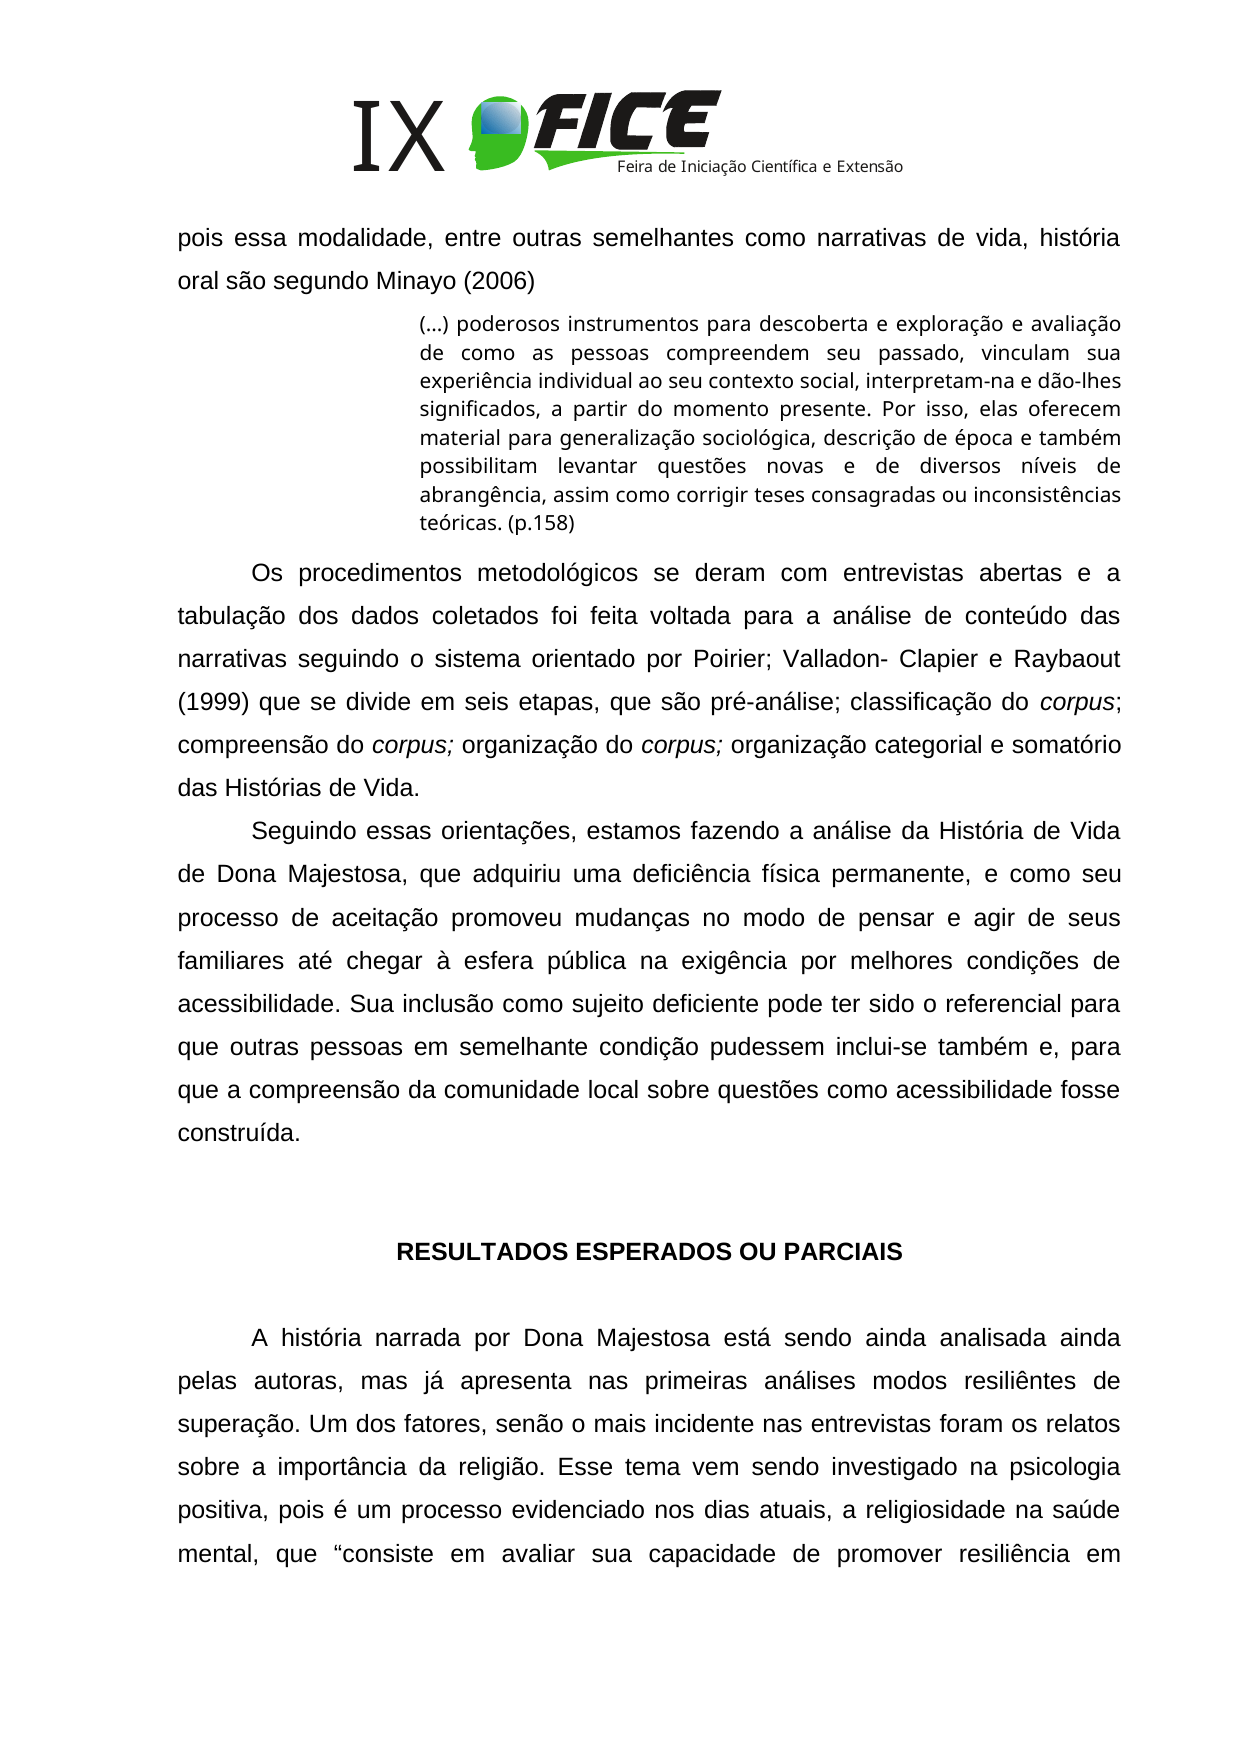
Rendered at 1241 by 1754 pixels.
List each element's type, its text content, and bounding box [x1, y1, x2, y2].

text Seguindo essas orientações, estamos fazendo a análise da História de Vida de Dona Majestosa, que adquiriu uma deficiência física permanente, e como seu processo de aceitação promoveu mudanças no modo de pensar e agir de seus familiares até chegar à esfera pública na exigência por melhores condições de acessibilidade. Sua inclusão como sujeito deficiente pode ter sido o referencial para que outras pessoas em semelhante condição pudessem inclui-se também e, para que a compreensão da comunidade local sobre questões como acessibilidade fosse construída. [177, 816, 1122, 1147]
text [177, 223, 1122, 295]
text (...) poderosos instrumentos para descoberta e exploração e avaliação de como as pessoas compreendem seu passado, vinculam sua experiência individual ao seu contexto social, interpretam-na e dão-lhes significados, a partir do momento presente. Por isso, elas oferecem material para generalização sociológica, descrição de época e também possibilitam levantar questões novas e de diversos níveis de abrangência, assim como corrigir teses consagradas ou inconsistências teóricas. (p.158) [419, 309, 1122, 537]
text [177, 1323, 1122, 1567]
text RESULTADOS ESPERADOS OU PARCIAIS [177, 1237, 1122, 1265]
text Os procedimentos metodológicos se deram com entrevistas abertas e a tabulação dos dados coletados foi feita voltada para a análise de conteúdo das narrativas seguindo o sistema orientado por Poirier; Valladon- Clapier e Raybaout (1999) que se divide em seis etapas, que são pré-análise; classificação do corpus; compreensão do corpus; organização do corpus; organização categorial e somatório das Histórias de Vida. [177, 557, 1122, 802]
